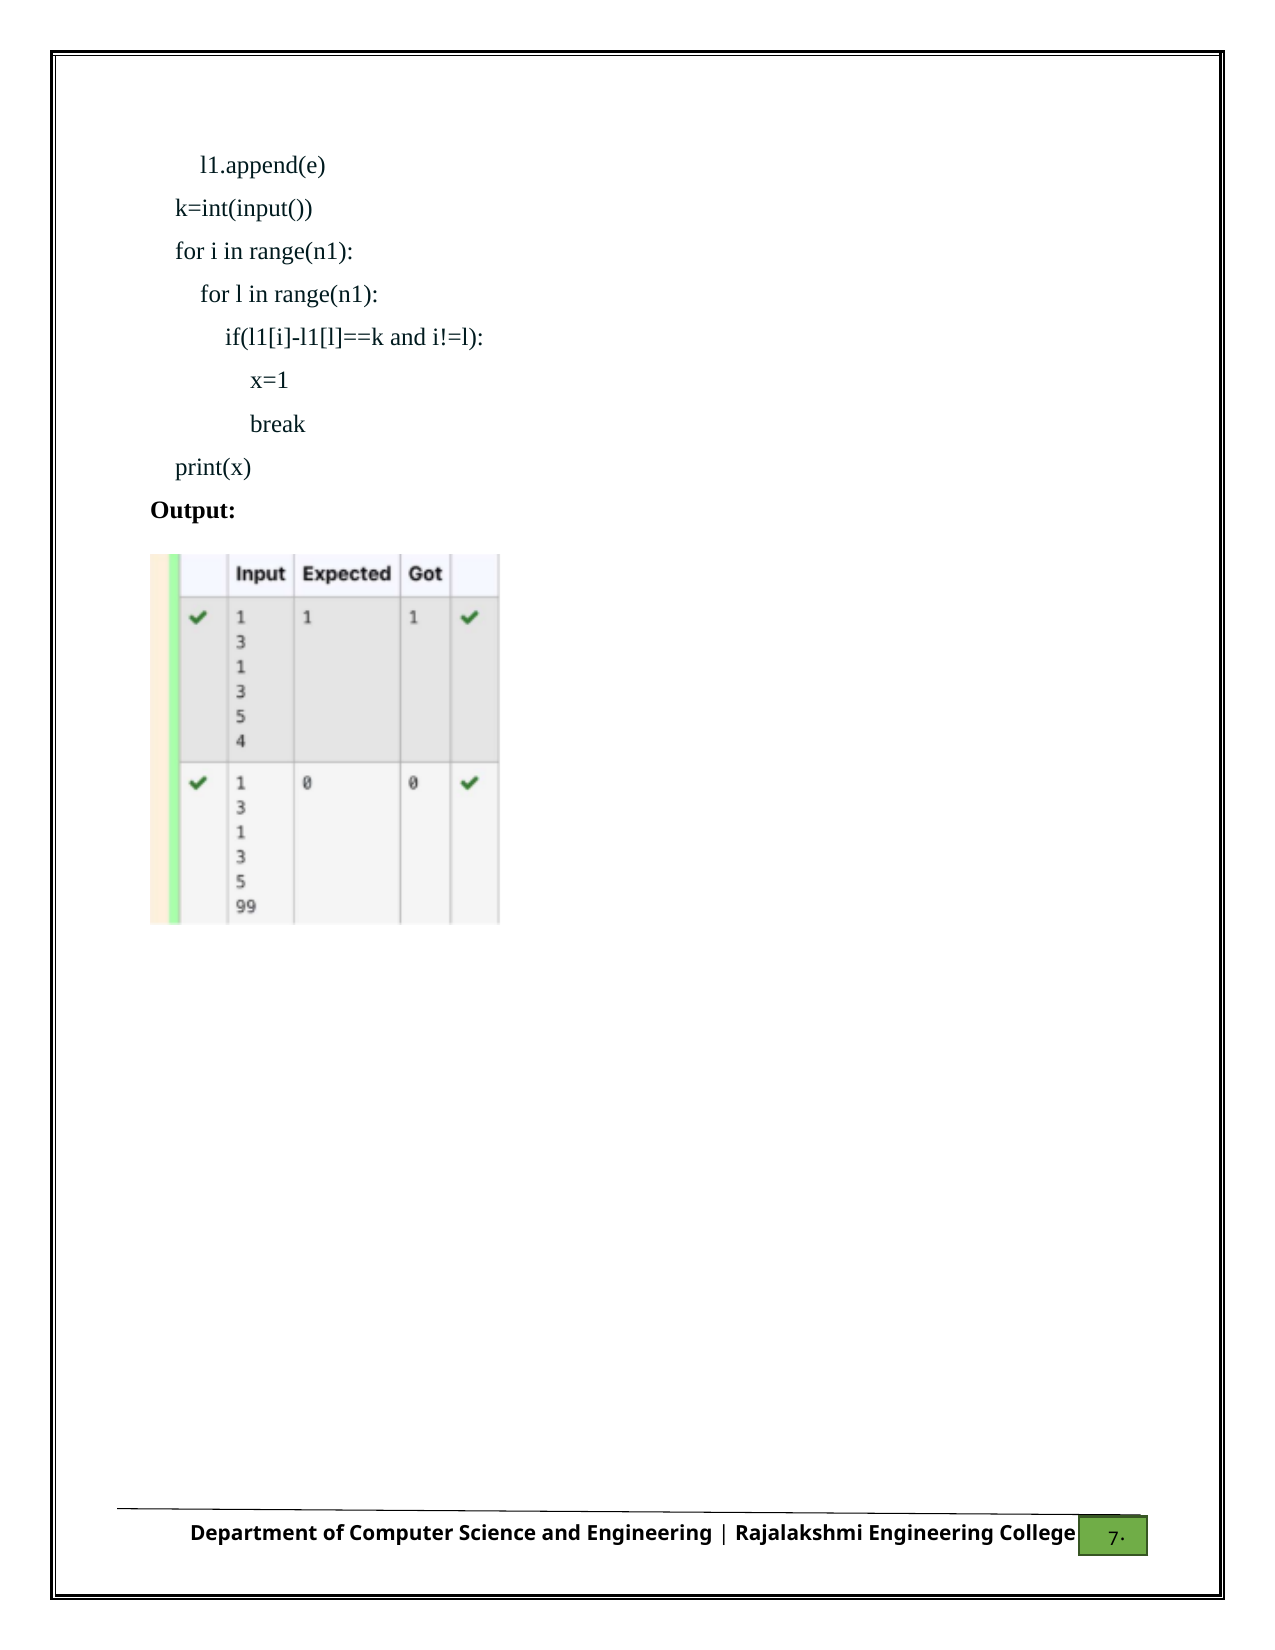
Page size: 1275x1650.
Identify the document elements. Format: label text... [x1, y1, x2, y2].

text for l in range(n1): [150, 279, 1125, 308]
text break [150, 409, 1125, 437]
text l1.append(e) [150, 150, 1125, 179]
picture [150, 554, 501, 925]
text if(l1[i]-l1[l]==k and i!=l): [150, 322, 1125, 351]
text k=int(input()) [150, 193, 1125, 222]
text Output: [150, 495, 1125, 524]
text for i in range(n1): [150, 236, 1125, 265]
text x=1 [150, 366, 1125, 394]
text print(x) [150, 452, 1125, 481]
